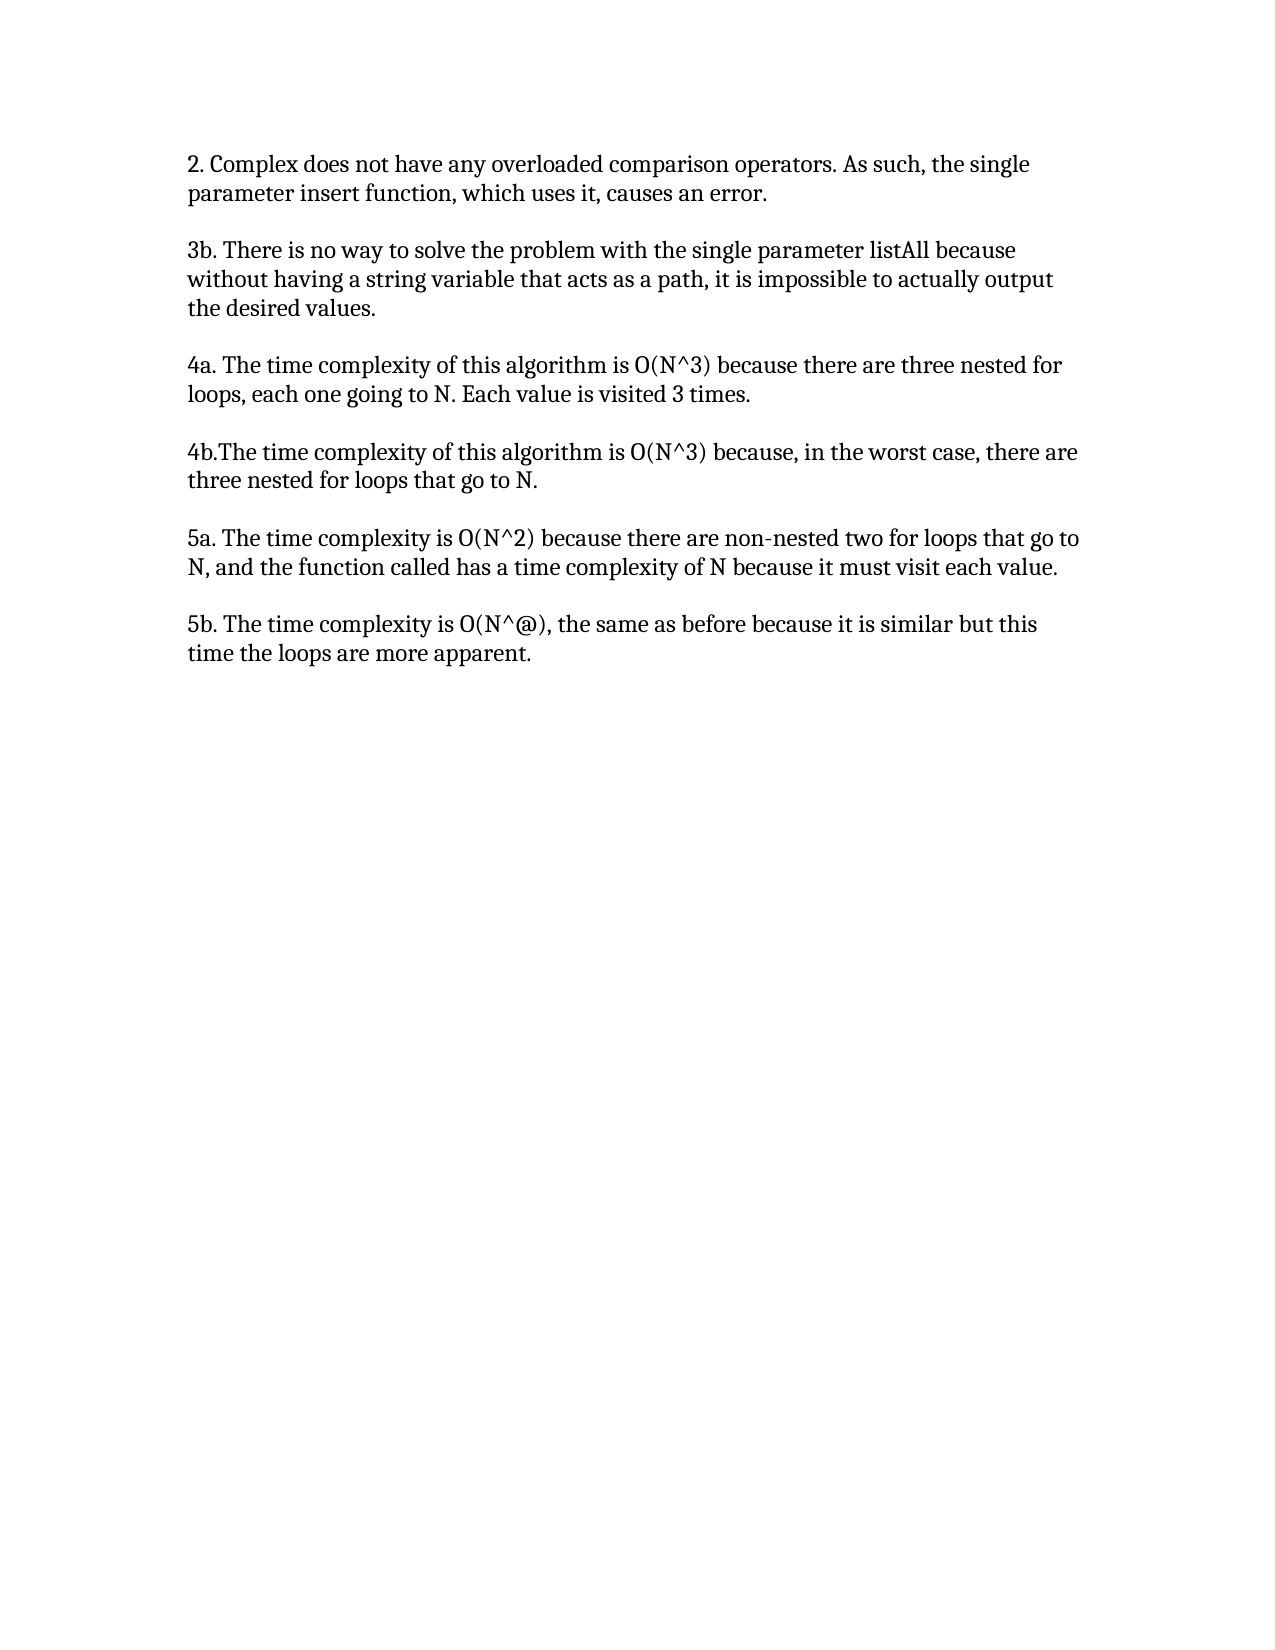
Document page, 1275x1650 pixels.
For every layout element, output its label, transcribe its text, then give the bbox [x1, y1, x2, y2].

text 4a. The time complexity of this algorithm is O(N^3) because there are three nested for loops, each one going to N. Each value is visited 3 times. [187, 351, 1087, 409]
text 5a. The time complexity is O(N^2) because there are non-nested two for loops that go to N, and the function called has a time complexity of N because it must visit each value. [187, 524, 1087, 581]
text 5b. The time complexity is O(N^@), the same as before because it is similar but this time the loops are more apparent. [187, 610, 1087, 667]
text 2. Complex does not have any overloaded comparison operators. As such, the single parameter insert function, which uses it, causes an error. [187, 150, 1087, 207]
text 4b.The time complexity of this algorithm is O(N^3) because, in the worst case, there are three nested for loops that go to N. [187, 437, 1087, 495]
text 3b. There is no way to solve the problem with the single parameter listAll because without having a string variable that acts as a path, it is impossible to actually output the desired values. [187, 236, 1087, 322]
